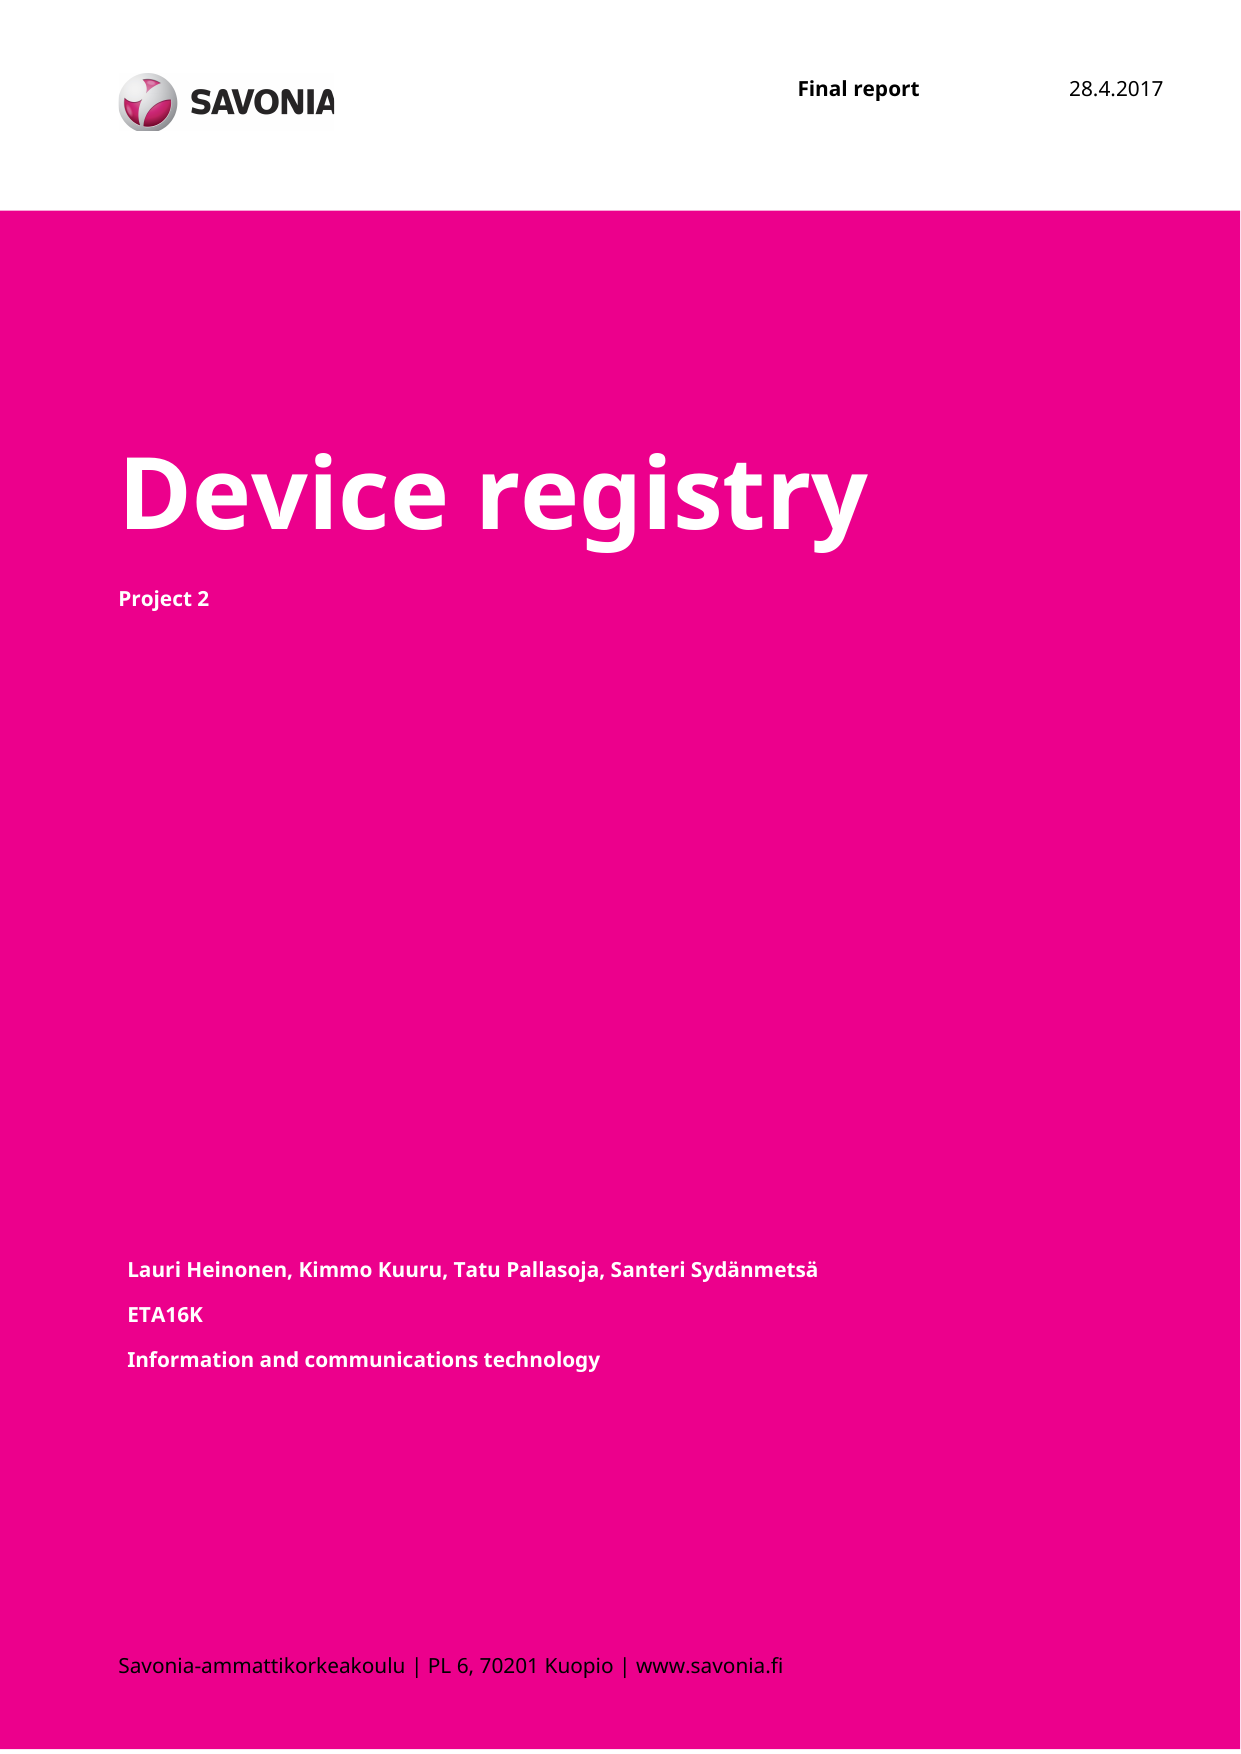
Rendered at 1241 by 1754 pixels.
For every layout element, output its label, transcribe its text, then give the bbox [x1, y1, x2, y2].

text Device registry [118, 423, 1181, 559]
text Project 2 [118, 584, 1181, 612]
picture [118, 73, 334, 131]
